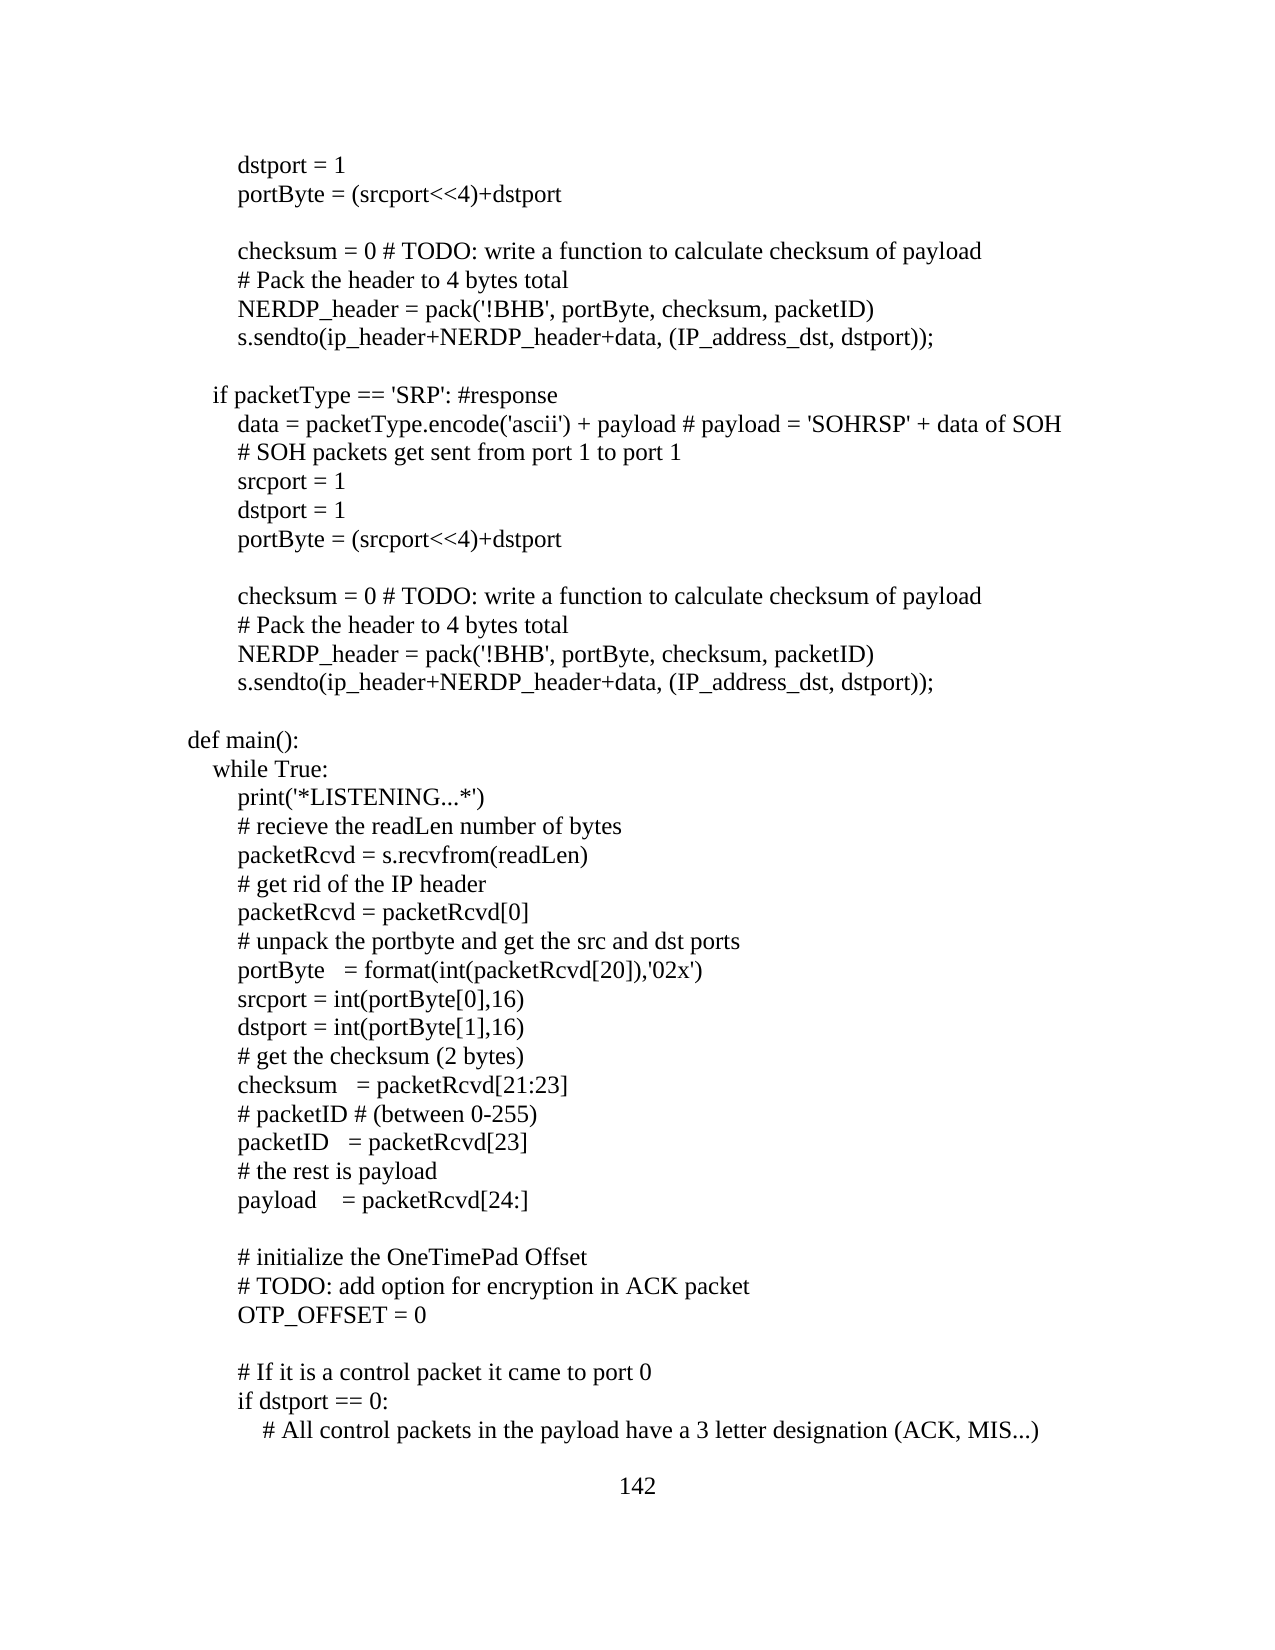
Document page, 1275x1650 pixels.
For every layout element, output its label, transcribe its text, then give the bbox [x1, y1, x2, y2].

text # All control packets in the payload have a 3 letter designation (ACK, MIS...) [187, 1415, 1087, 1444]
text while True: [187, 754, 1087, 782]
text # get rid of the IP header [187, 869, 1087, 897]
text checksum = 0 # TODO: write a function to calculate checksum of payload [187, 581, 1087, 610]
text s.sendto(ip_header+NERDP_header+data, (IP_address_dst, dstport)); [187, 667, 1087, 696]
text if packetType == 'SRP': #response [187, 380, 1087, 409]
text OTP_OFFSET = 0 [187, 1300, 1087, 1329]
text dstport = 1 [187, 150, 1087, 179]
text # TODO: add option for encryption in ACK packet [187, 1271, 1087, 1300]
text packetID = packetRcvd[23] [187, 1127, 1087, 1156]
text NERDP_header = pack('!BHB', portByte, checksum, packetID) [187, 294, 1087, 322]
text checksum = packetRcvd[21:23] [187, 1070, 1087, 1099]
text data = packetType.encode('ascii') + payload # payload = 'SOHRSP' + data of SOH [187, 409, 1087, 437]
text NERDP_header = pack('!BHB', portByte, checksum, packetID) [187, 639, 1087, 667]
text s.sendto(ip_header+NERDP_header+data, (IP_address_dst, dstport)); [187, 322, 1087, 351]
text portByte = (srcport<<4)+dstport [187, 179, 1087, 207]
text dstport = 1 [187, 495, 1087, 524]
text packetRcvd = packetRcvd[0] [187, 897, 1087, 926]
text payload = packetRcvd[24:] [187, 1185, 1087, 1214]
text # the rest is payload [187, 1156, 1087, 1185]
text # initialize the OneTimePad Offset [187, 1242, 1087, 1271]
text checksum = 0 # TODO: write a function to calculate checksum of payload [187, 236, 1087, 265]
text portByte = format(int(packetRcvd[20]),'02x') [187, 955, 1087, 984]
text # packetID # (between 0-255) [187, 1099, 1087, 1127]
text packetRcvd = s.recvfrom(readLen) [187, 840, 1087, 869]
text # recieve the readLen number of bytes [187, 811, 1087, 840]
text srcport = int(portByte[0],16) [187, 984, 1087, 1012]
text dstport = int(portByte[1],16) [187, 1012, 1087, 1041]
text if dstport == 0: [187, 1386, 1087, 1415]
text # unpack the portbyte and get the src and dst ports [187, 926, 1087, 955]
text # get the checksum (2 bytes) [187, 1041, 1087, 1070]
text # Pack the header to 4 bytes total [187, 610, 1087, 639]
text portByte = (srcport<<4)+dstport [187, 524, 1087, 552]
text # Pack the header to 4 bytes total [187, 265, 1087, 294]
text srcport = 1 [187, 466, 1087, 495]
text # SOH packets get sent from port 1 to port 1 [187, 437, 1087, 466]
text def main(): [187, 725, 1087, 754]
text print('*LISTENING...*') [187, 782, 1087, 811]
text # If it is a control packet it came to port 0 [187, 1357, 1087, 1386]
